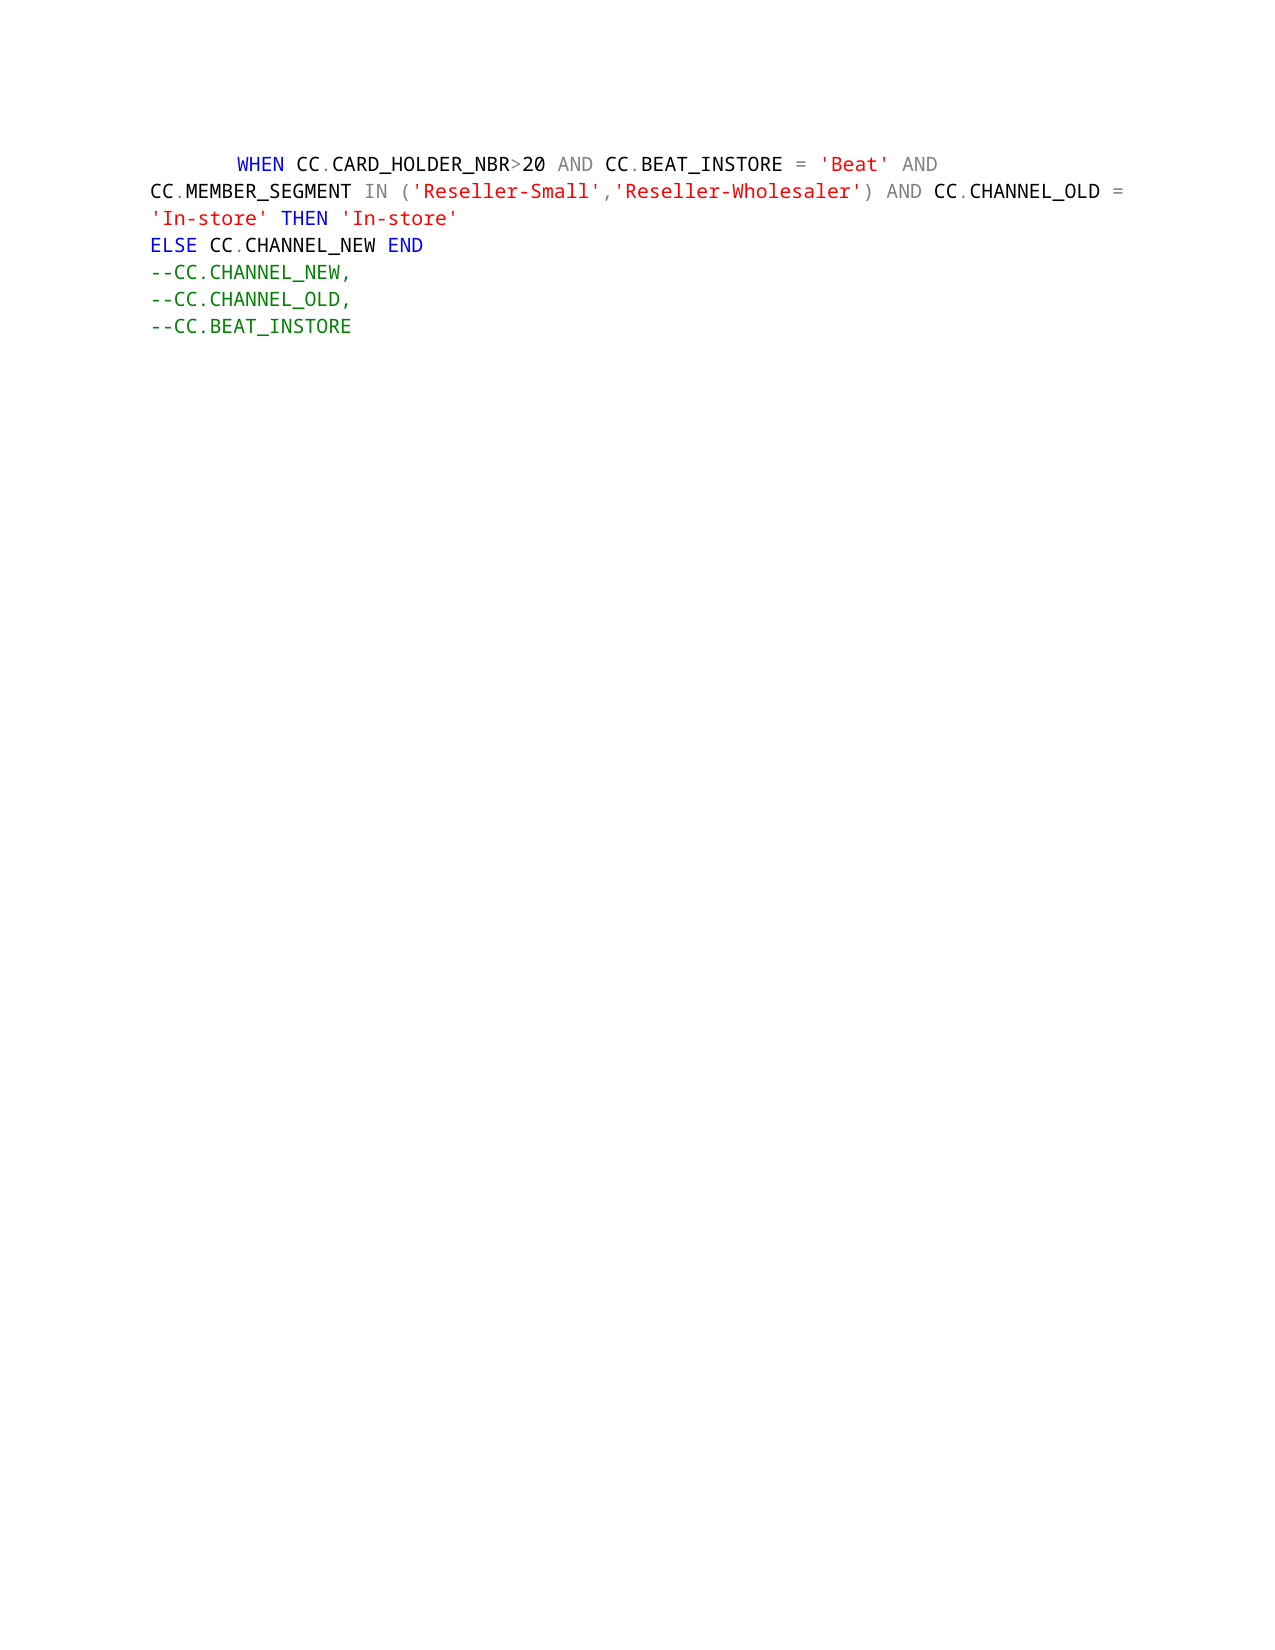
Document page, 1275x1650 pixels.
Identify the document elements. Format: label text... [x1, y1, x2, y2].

text WHEN CC.CARD_HOLDER_NBR>20 AND CC.BEAT_INSTORE = 'Beat' AND CC.MEMBER_SEGMENT IN ('Reseller-Small','Reseller-Wholesaler') AND CC.CHANNEL_OLD = 'In-store' THEN 'In-store' [150, 150, 1125, 231]
text --CC.CHANNEL_NEW, [150, 258, 1125, 285]
text --CC.BEAT_INSTORE [150, 312, 1125, 339]
text --CC.CHANNEL_OLD, [150, 285, 1125, 312]
text ELSE CC.CHANNEL_NEW END [150, 231, 1125, 258]
